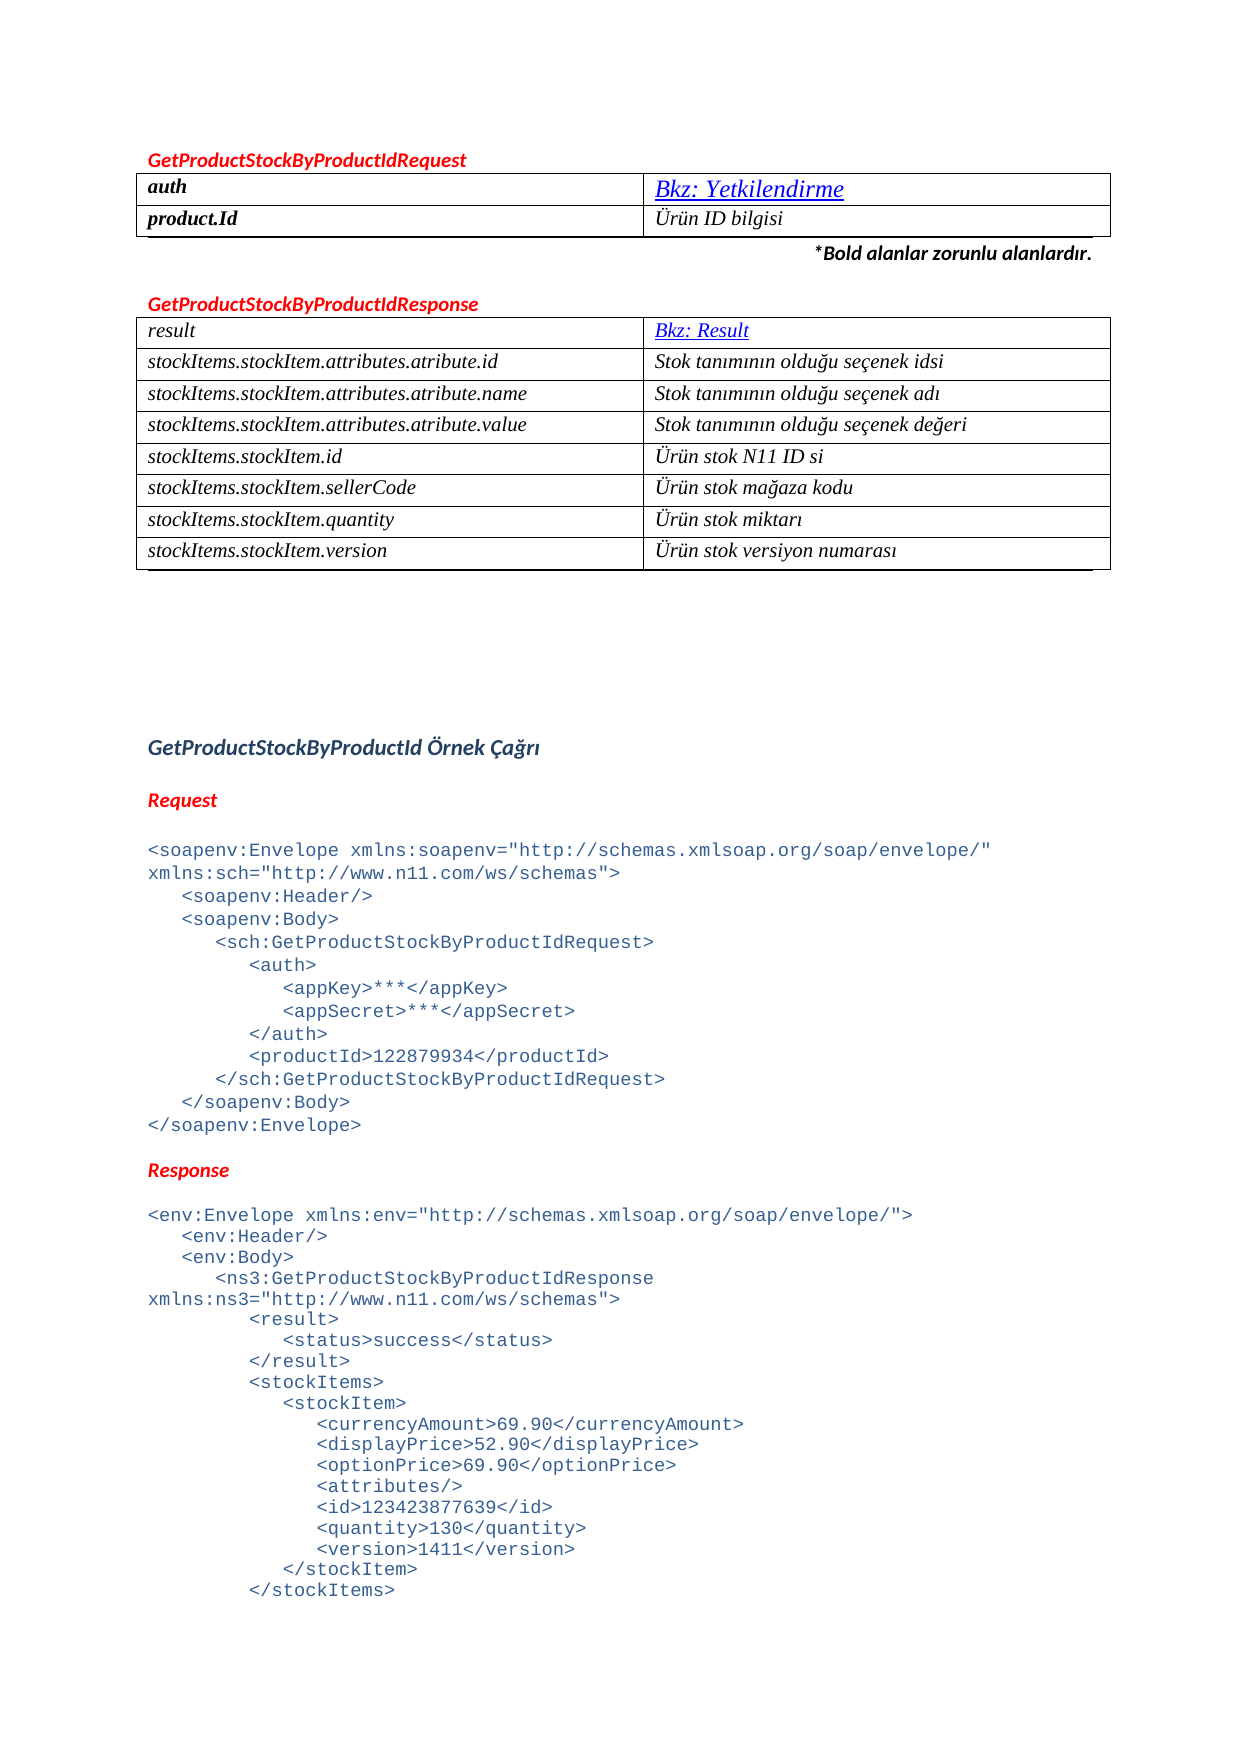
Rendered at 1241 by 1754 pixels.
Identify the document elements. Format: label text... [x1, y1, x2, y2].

text Request [148, 787, 1093, 812]
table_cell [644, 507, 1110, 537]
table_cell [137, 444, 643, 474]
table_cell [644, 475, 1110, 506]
text Response [148, 1159, 1093, 1182]
text </soapenv:Envelope> [148, 1113, 1093, 1136]
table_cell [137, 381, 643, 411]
text <soapenv:Header/> [148, 884, 1093, 907]
text <env:Envelope xmlns:env="http://schemas.xmlsoap.org/soap/envelope/"> [148, 1205, 1093, 1226]
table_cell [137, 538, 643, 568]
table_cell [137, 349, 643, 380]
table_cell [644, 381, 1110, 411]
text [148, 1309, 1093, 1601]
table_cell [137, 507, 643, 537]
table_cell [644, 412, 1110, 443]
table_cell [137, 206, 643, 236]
text GetProductStockByProductId Örnek Çağrı [148, 733, 1093, 761]
text GetProductStockByProductIdResponse [148, 291, 1093, 317]
text <sch:GetProductStockByProductIdRequest> [148, 930, 1093, 953]
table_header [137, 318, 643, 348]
text <soapenv:Envelope xmlns:soapenv="http://schemas.xmlsoap.org/soap/envelope/" xmlns:sch="http://www.n11.com/ws/schemas"> [148, 838, 1093, 884]
text </auth> [148, 1022, 1093, 1044]
text <productId>122879934</productId> [148, 1044, 1093, 1067]
text *Bold alanlar zorunlu alanlardır. [148, 238, 1093, 266]
text </sch:GetProductStockByProductIdRequest> [148, 1067, 1093, 1090]
text <soapenv:Body> [148, 907, 1093, 930]
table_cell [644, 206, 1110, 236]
text <appSecret>***</appSecret> [148, 999, 1093, 1022]
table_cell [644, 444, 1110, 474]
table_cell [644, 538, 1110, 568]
text GetProductStockByProductIdRequest [148, 148, 1093, 173]
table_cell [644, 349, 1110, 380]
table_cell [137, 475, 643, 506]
text <env:Body> [148, 1247, 1093, 1267]
text <auth> [148, 953, 1093, 976]
text <env:Header/> [148, 1226, 1093, 1247]
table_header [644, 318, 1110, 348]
text </soapenv:Body> [148, 1090, 1093, 1113]
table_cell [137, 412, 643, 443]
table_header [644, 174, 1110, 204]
text <ns3:GetProductStockByProductIdResponse xmlns:ns3="http://www.n11.com/ws/schemas"> [148, 1267, 1093, 1309]
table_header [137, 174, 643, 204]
text <appKey>***</appKey> [148, 976, 1093, 999]
